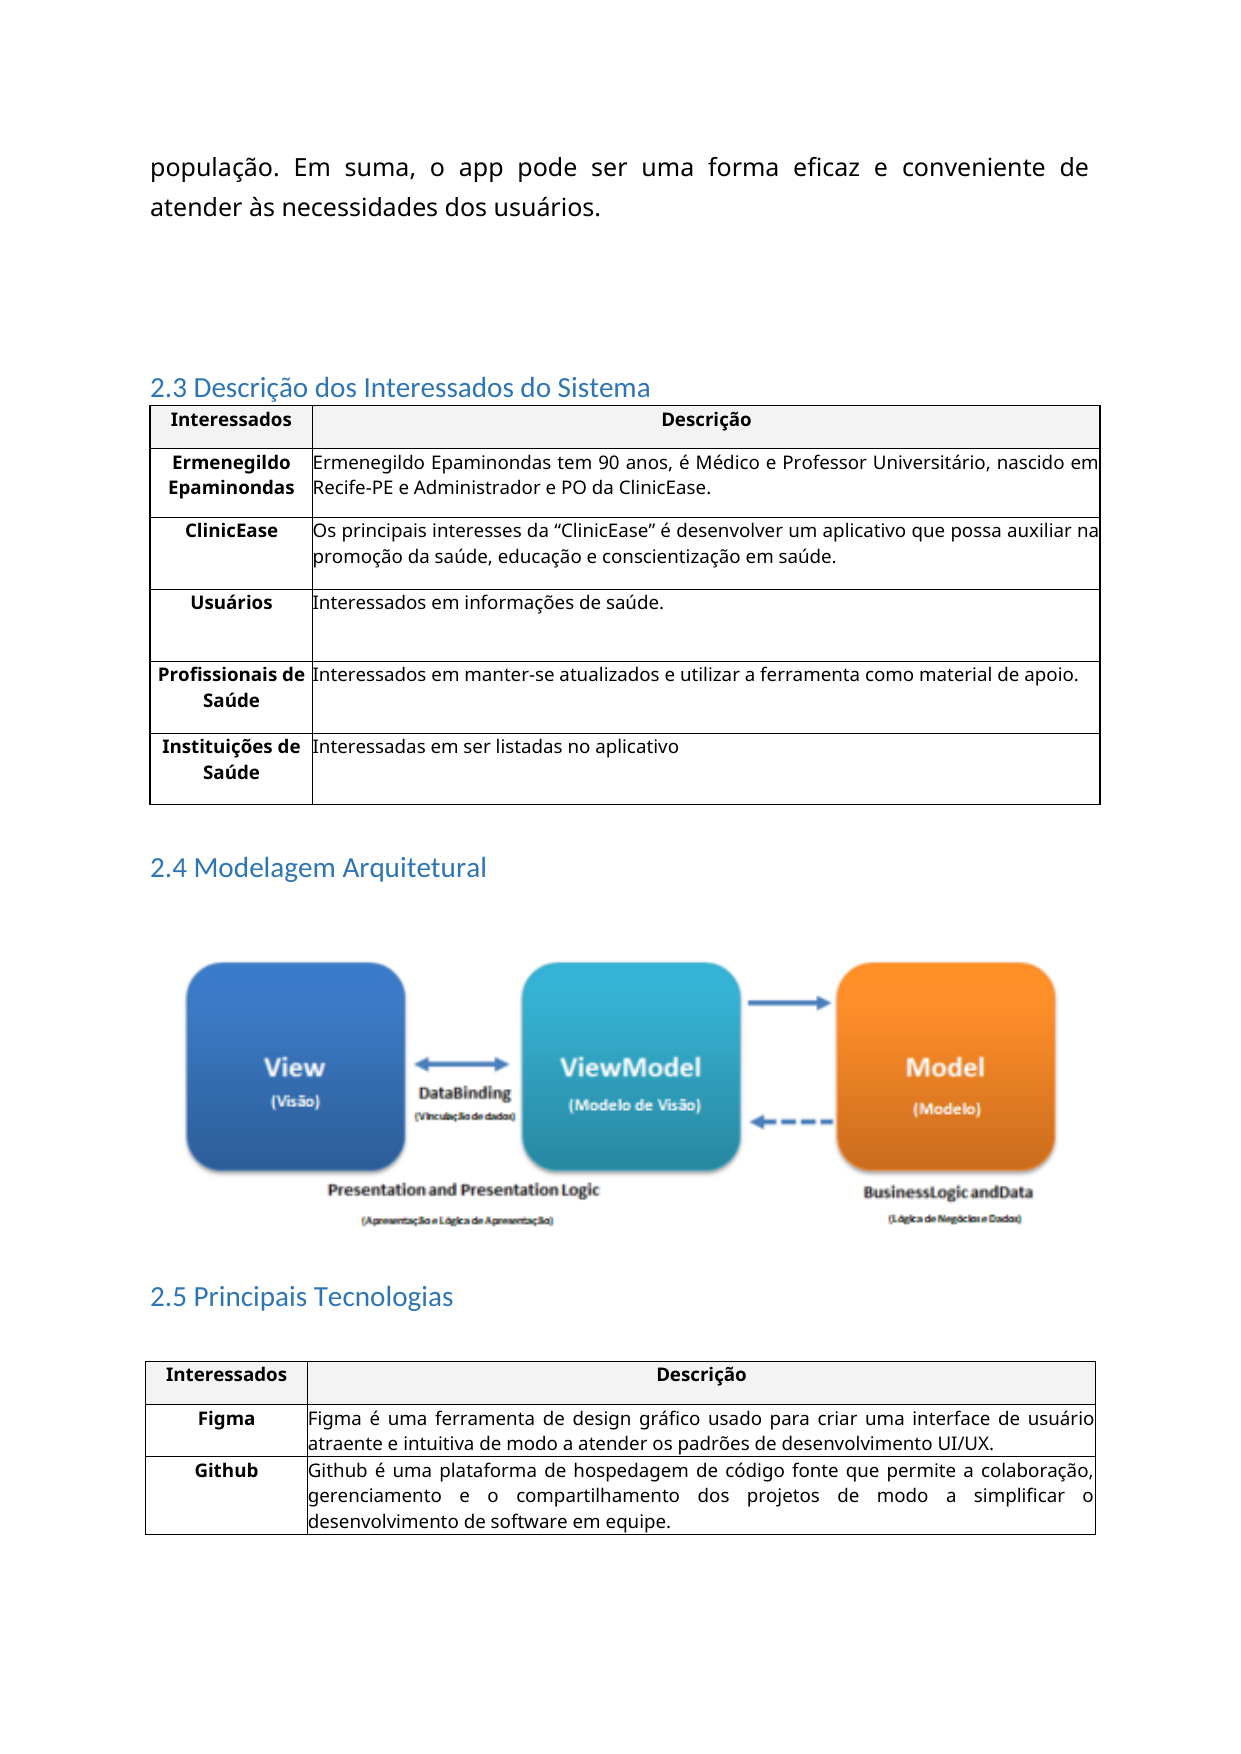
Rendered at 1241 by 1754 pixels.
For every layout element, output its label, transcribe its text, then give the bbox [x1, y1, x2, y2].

table_header Interessados [151, 406, 312, 448]
table_cell Ermenegildo Epaminondas [151, 449, 312, 517]
table_cell Figma é uma ferramenta de design gráfico usado para criar uma interface de usuário atraente e intuitiva de modo a atender os padrões de desenvolvimento UI/UX. [308, 1405, 1095, 1456]
table_cell Interessadas em ser listadas no aplicativo [313, 734, 1099, 804]
table_header Descrição [313, 406, 1099, 448]
table_cell Github é uma plataforma de hospedagem de código fonte que permite a colaboração, gerenciamento e o compartilhamento dos projetos de modo a simplificar o desenvolvimento de software em equipe. [308, 1457, 1095, 1533]
table_cell Ermenegildo Epaminondas tem 90 anos, é Médico e Professor Universitário, nascido em Recife-PE e Administrador e PO da ClinicEase. [313, 449, 1099, 517]
table_cell ClinicEase [151, 518, 312, 589]
table_cell Github [146, 1457, 307, 1533]
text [150, 150, 1090, 223]
table_header Interessados [146, 1362, 307, 1404]
subtitle 2.3 Descrição dos Interessados do Sistema [150, 369, 1090, 405]
table_cell Usuários [151, 590, 312, 661]
table_cell Profissionais de Saúde [151, 662, 312, 732]
table_cell Os principais interesses da “ClinicEase” é desenvolver um aplicativo que possa auxiliar na promoção da saúde, educação e conscientização em saúde. [313, 518, 1099, 589]
subtitle 2.4 Modelagem Arquitetural [150, 849, 1090, 885]
table_cell Interessados em manter-se atualizados e utilizar a ferramenta como material de apoio. [313, 662, 1099, 732]
table_header Descrição [308, 1362, 1095, 1404]
table_cell Interessados em informações de saúde. [313, 590, 1099, 661]
table_cell Figma [146, 1405, 307, 1456]
picture [150, 942, 1090, 1255]
subtitle 2.5 Principais Tecnologias [150, 1278, 1090, 1314]
table_cell Instituições de Saúde [151, 734, 312, 804]
